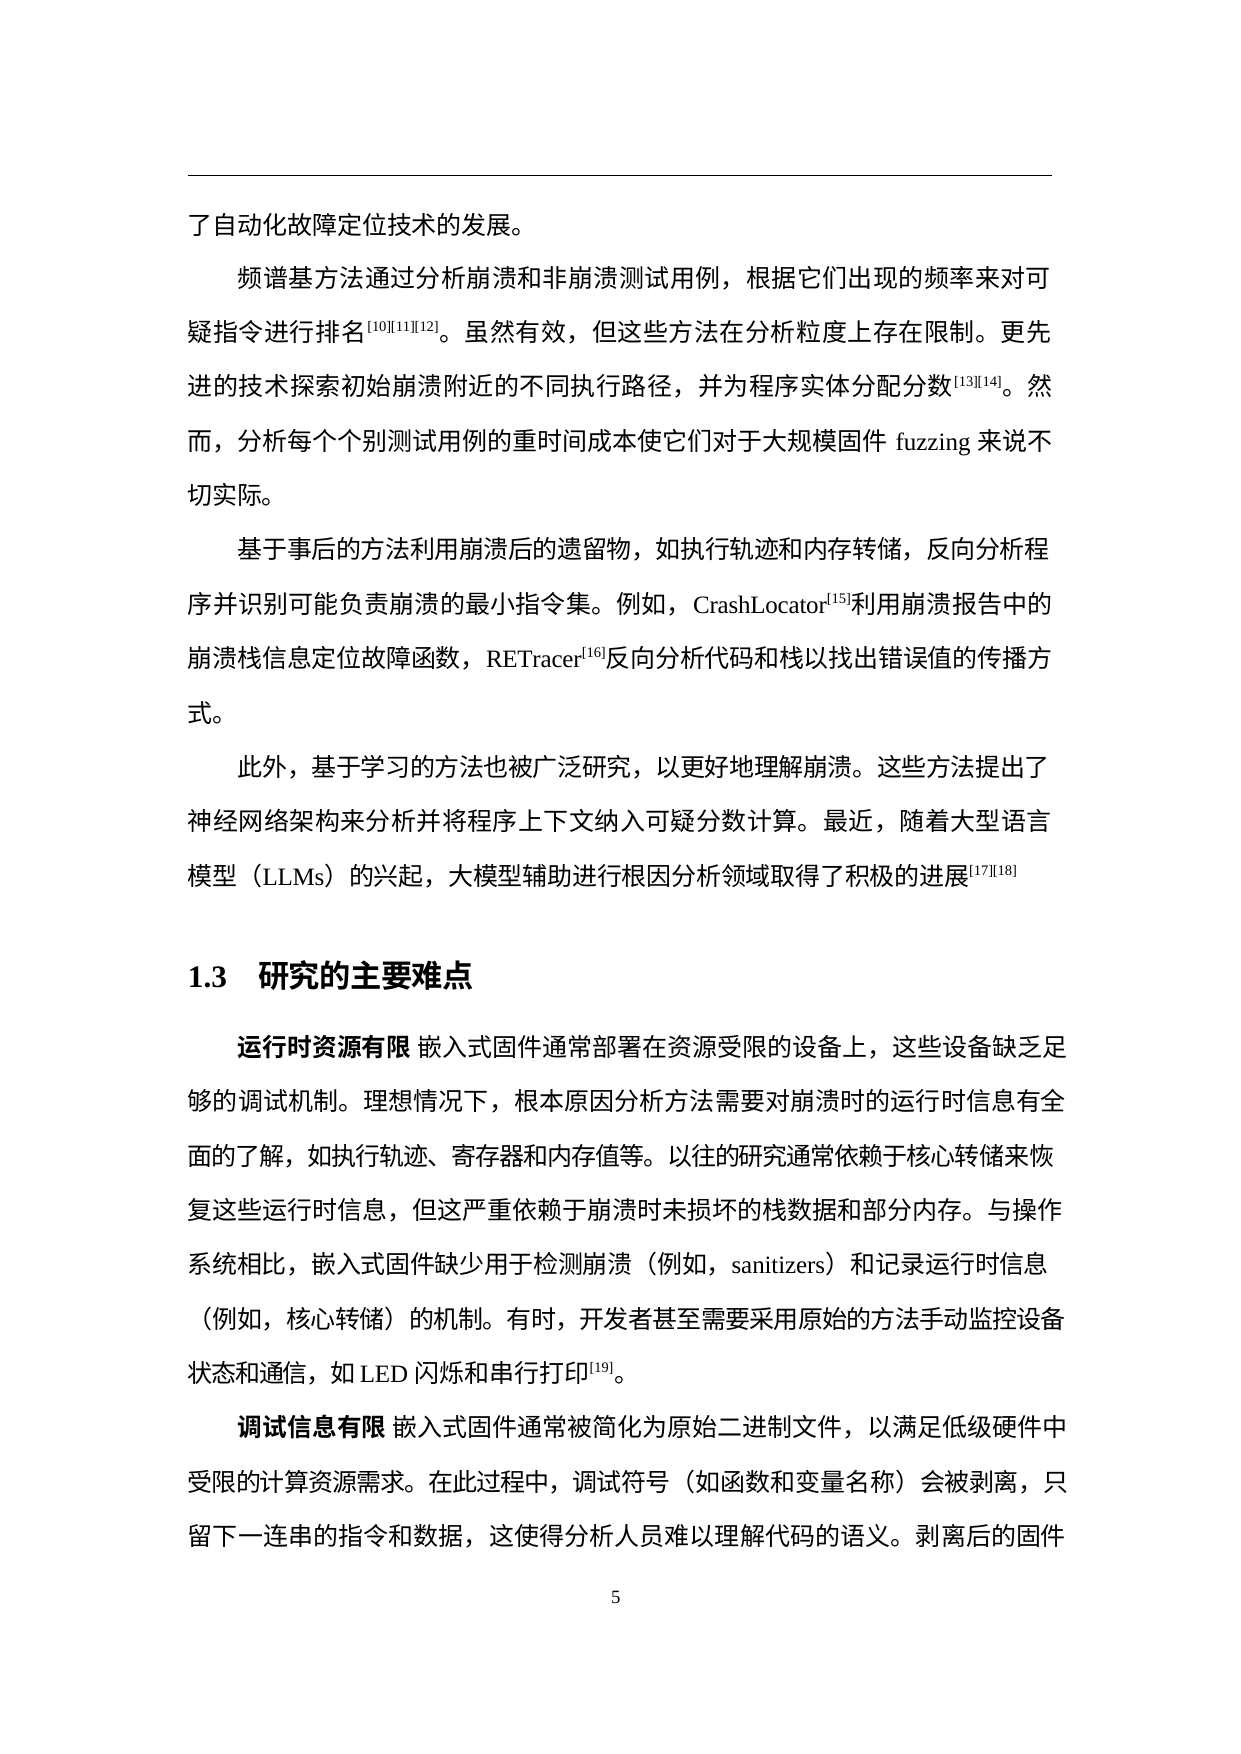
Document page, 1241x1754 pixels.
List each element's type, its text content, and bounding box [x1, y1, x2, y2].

text 频谱基方法通过分析崩溃和非崩溃测试用例，根据它们出现的频率来对可疑指令进行排名[10][11][12]。虽然有效，但这些方法在分析粒度上存在限制。更先进的技术探索初始崩溃附近的不同执行路径，并为程序实体分配分数[13][14]。然而，分析每个个别测试用例的重时间成本使它们对于大规模固件 fuzzing 来说不切实际。 [188, 258, 1053, 512]
text 基于事后的方法利用崩溃后的遗留物，如执行轨迹和内存转储，反向分析程序并识别可能负责崩溃的最小指令集。例如，CrashLocator[15]利用崩溃报告中的崩溃栈信息定位故障函数，RETracer[16]反向分析代码和栈以找出错误值的传播方式。 [188, 530, 1053, 729]
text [188, 1408, 1070, 1553]
text 此外，基于学习的方法也被广泛研究，以更好地理解崩溃。这些方法提出了神经网络架构来分析并将程序上下文纳入可疑分数计算。最近，随着大型语言模型（LLMs）的兴起，大模型辅助进行根因分析领域取得了积极的进展[17][18] [188, 747, 1053, 892]
list 研究的主要难点 [188, 951, 1123, 997]
text 运行时资源有限 嵌入式固件通常部署在资源受限的设备上，这些设备缺乏足够的调试机制。理想情况下，根本原因分析方法需要对崩溃时的运行时信息有全面的了解，如执行轨迹、寄存器和内存值等。以往的研究通常依赖于核心转储来恢复这些运行时信息，但这严重依赖于崩溃时未损坏的栈数据和部分内存。与操作系统相比，嵌入式固件缺少用于检测崩溃（例如，sanitizers）和记录运行时信息（例如，核心转储）的机制。有时，开发者甚至需要采用原始的方法手动监控设备状态和通信，如 LED 闪烁和串行打印[19]。 [188, 1027, 1068, 1390]
text 了自动化故障定位技术的发展。 [188, 206, 1123, 242]
